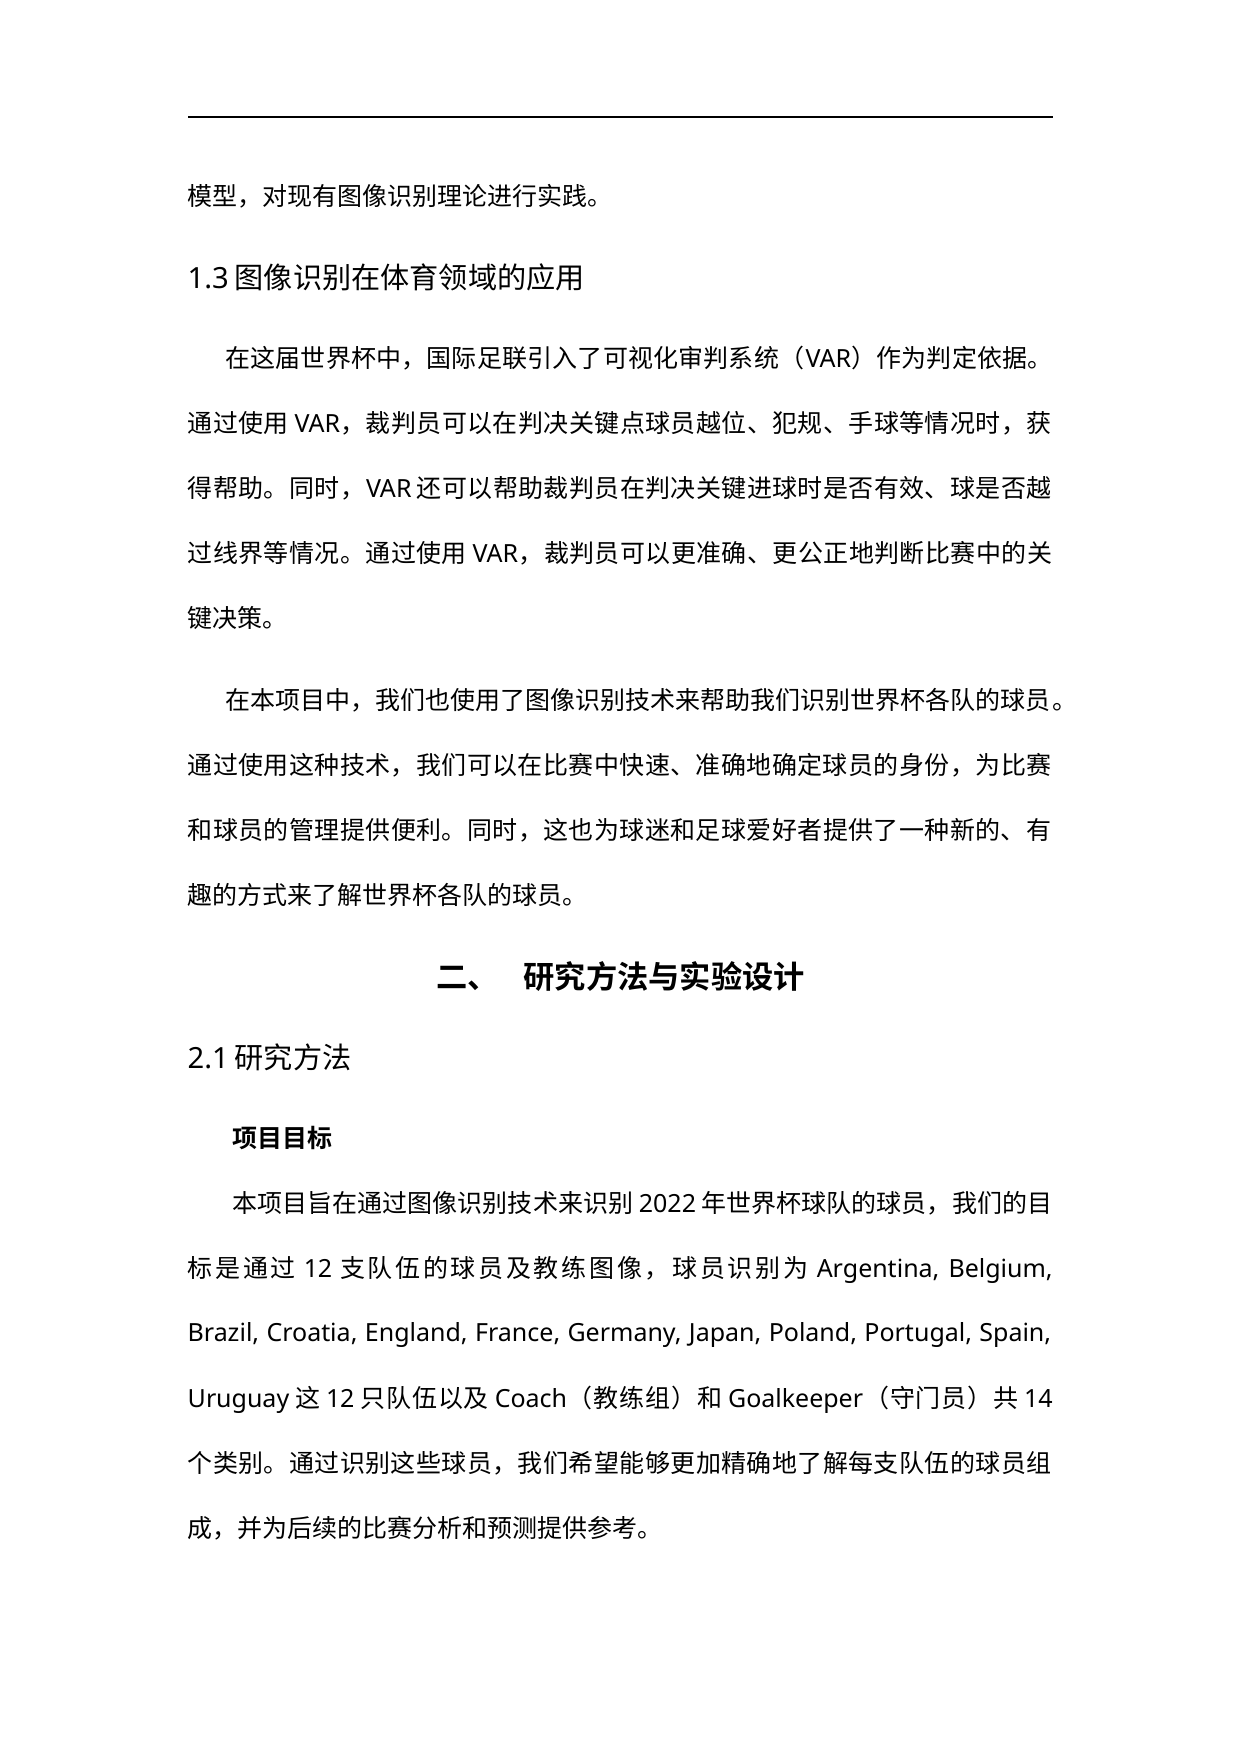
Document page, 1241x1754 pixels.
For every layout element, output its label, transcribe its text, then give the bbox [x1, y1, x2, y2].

subtitle 2.1研究方法 [187, 1023, 1053, 1088]
text 在这届世界杯中，国际足联引入了可视化审判系统（VAR）作为判定依据。通过使用VAR，裁判员可以在判决关键点球员越位、犯规、手球等情况时，获得帮助。同时，VAR还可以帮助裁判员在判决关键进球时是否有效、球是否越过线界等情况。通过使用VAR，裁判员可以更准确、更公正地判断比赛中的关键决策。 [187, 324, 1053, 649]
text 在本项目中，我们也使用了图像识别技术来帮助我们识别世界杯各队的球员。通过使用这种技术，我们可以在比赛中快速、准确地确定球员的身份，为比赛和球员的管理提供便利。同时，这也为球迷和足球爱好者提供了一种新的、有趣的方式来了解世界杯各队的球员。 [187, 666, 1053, 926]
text 本项目旨在通过图像识别技术来识别2022年世界杯球队的球员，我们的目标是通过12支队伍的球员及教练图像，球员识别为Argentina, Belgium, Brazil, Croatia, England, France, Germany, Japan, Poland, Portugal, Spain, Uruguay这12只队伍以及Coach（教练组）和Goalkeeper（守门员）共14个类别。通过识别这些球员，我们希望能够更加精确地了解每支队伍的球员组成，并为后续的比赛分析和预测提供参考。 [187, 1169, 1053, 1559]
subtitle 研究方法与实验设计 [187, 942, 1053, 1007]
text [187, 162, 1053, 227]
text 项目目标 [187, 1104, 1053, 1169]
subtitle 1.3图像识别在体育领域的应用 [187, 243, 1053, 308]
